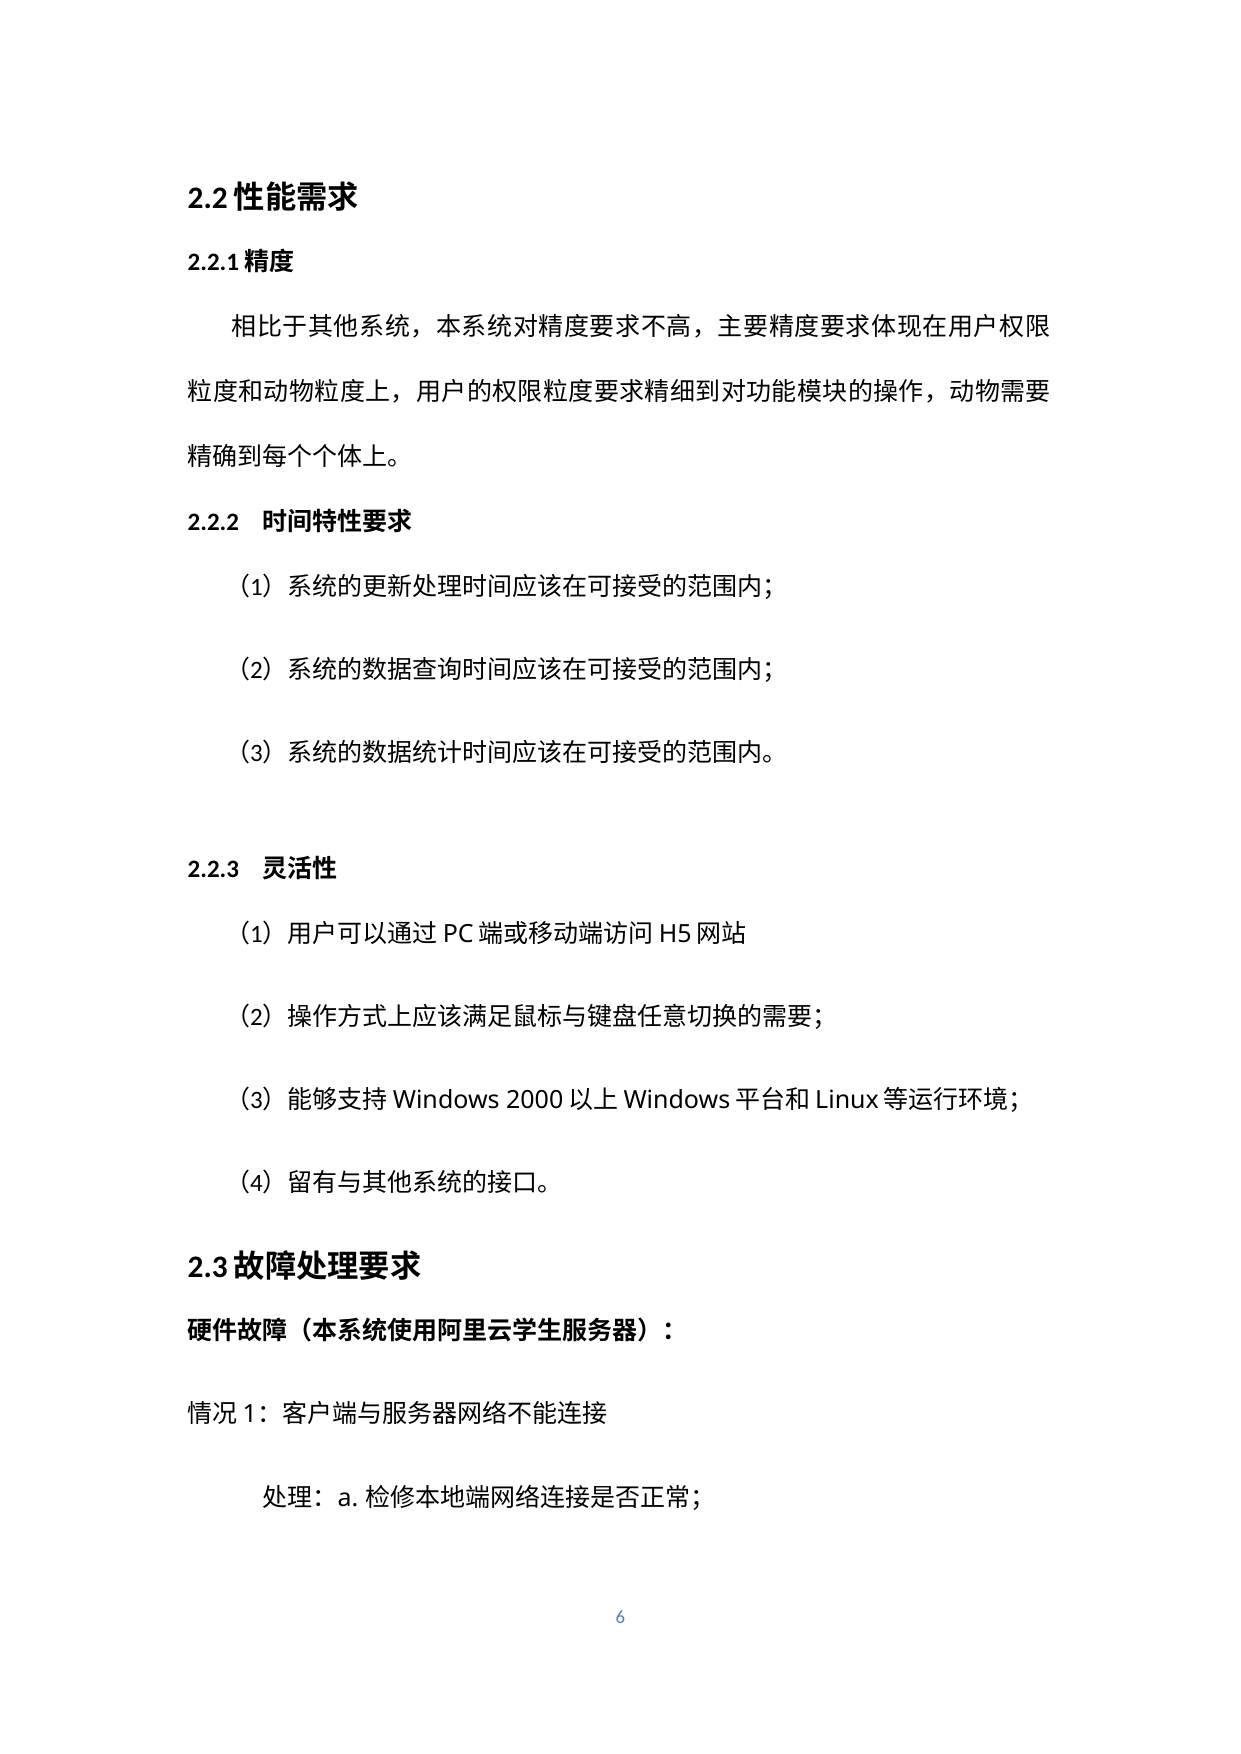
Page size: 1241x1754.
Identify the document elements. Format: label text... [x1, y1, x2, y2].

list （1）系统的更新处理时间应该在可接受的范围内； [225, 552, 1053, 617]
list （3）系统的数据统计时间应该在可接受的范围内。 [225, 718, 1053, 783]
list （1）用户可以通过PC端或移动端访问H5网站 [225, 899, 1053, 964]
list 时间特性要求 [187, 487, 1053, 552]
list （2）系统的数据查询时间应该在可接受的范围内； [225, 635, 1053, 700]
text 2.2.1精度 [187, 227, 1053, 292]
text 处理：a. 检修本地端网络连接是否正常； [187, 1463, 1053, 1528]
text 情况1：客户端与服务器网络不能连接 [187, 1379, 1053, 1444]
text 相比于其他系统，本系统对精度要求不高，主要精度要求体现在用户权限粒度和动物粒度上，用户的权限粒度要求精细到对功能模块的操作，动物需要精确到每个个体上。 [187, 292, 1053, 487]
text 硬件故障（本系统使用阿里云学生服务器）： [187, 1296, 1053, 1361]
text 2.2性能需求 [187, 162, 1053, 227]
text 2.3故障处理要求 [187, 1231, 1053, 1296]
list （3）能够支持Windows 2000以上Windows平台和Linux等运行环境； [225, 1065, 1053, 1130]
list （4）留有与其他系统的接口。 [225, 1148, 1053, 1213]
list 灵活性 [187, 834, 1053, 899]
list （2）操作方式上应该满足鼠标与键盘任意切换的需要； [225, 982, 1053, 1047]
